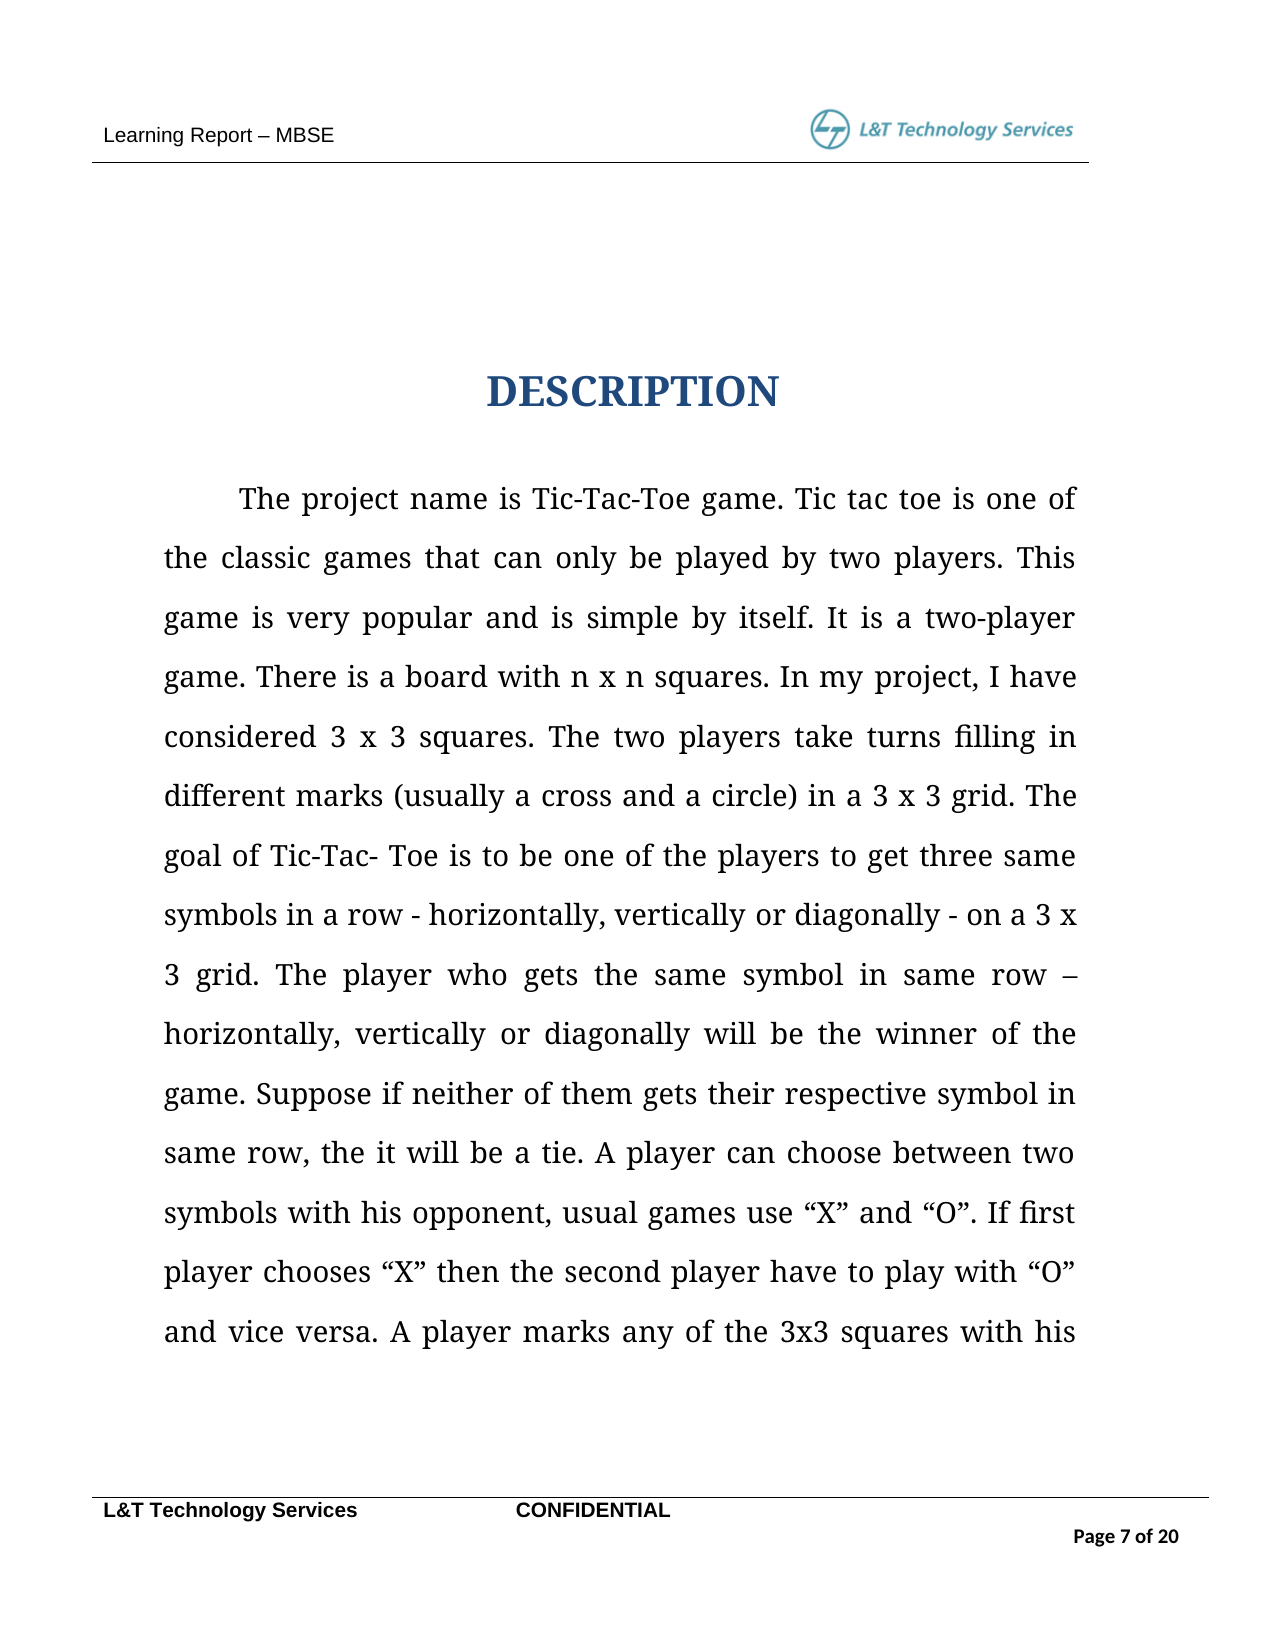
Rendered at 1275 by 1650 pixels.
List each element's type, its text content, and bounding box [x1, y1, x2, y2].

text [163, 478, 1077, 1351]
title DESCRIPTION [103, 361, 1162, 418]
